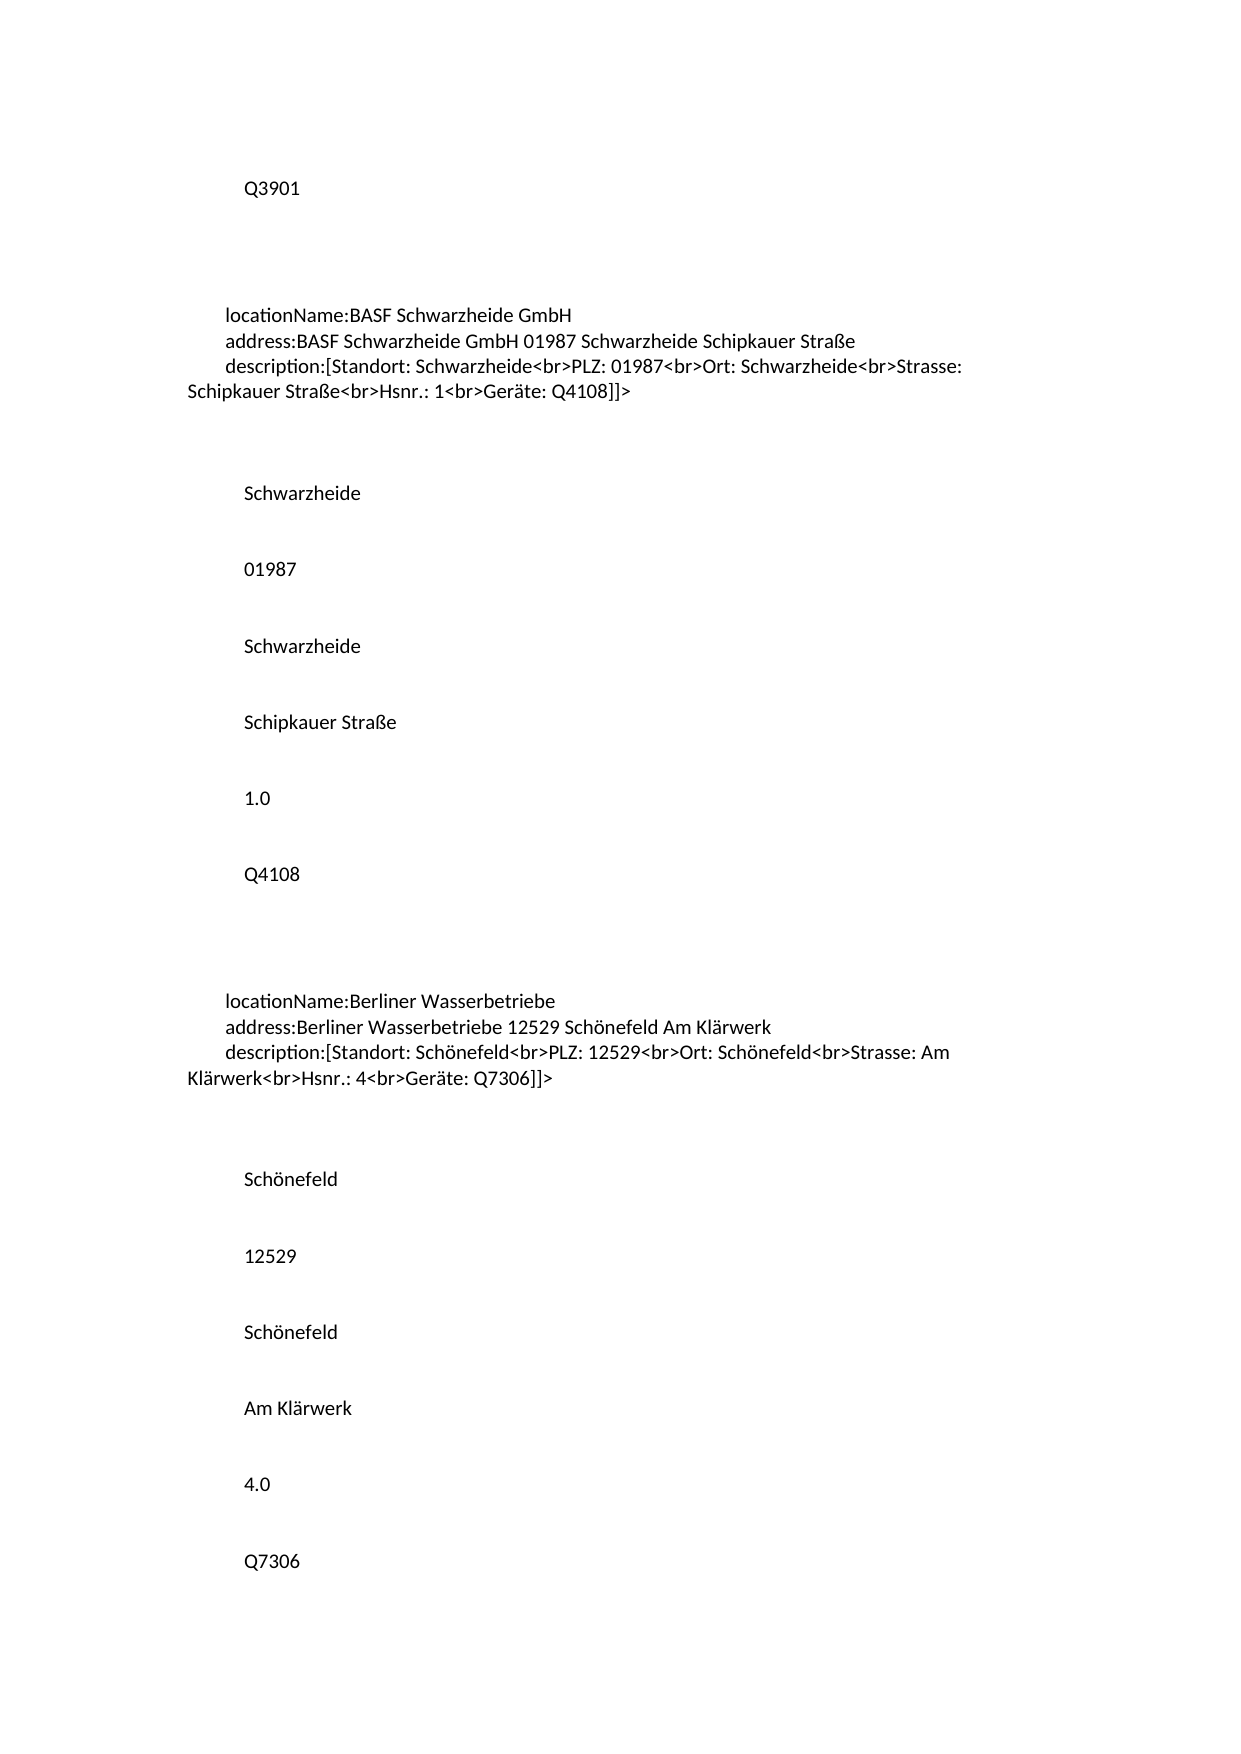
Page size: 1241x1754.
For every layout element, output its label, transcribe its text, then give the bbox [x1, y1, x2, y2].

text address:Berliner Wasserbetriebe 12529 Schönefeld Am Klärwerk [187, 1014, 1053, 1039]
text address:BASF Schwarzheide GmbH 01987 Schwarzheide Schipkauer Straße [187, 328, 1053, 353]
text Q4108 [187, 862, 1053, 887]
text description:[Standort: Schwarzheide<br>PLZ: 01987<br>Ort: Schwarzheide<br>Strasse: Schipkauer Straße<br>Hsnr.: 1<br>Geräte: Q4108]]> [187, 353, 1053, 404]
text Schwarzheide [187, 480, 1053, 506]
text Am Klärwerk [187, 1395, 1053, 1421]
text Schipkauer Straße [187, 709, 1053, 734]
text description:[Standort: Schönefeld<br>PLZ: 12529<br>Ort: Schönefeld<br>Strasse: Am Klärwerk<br>Hsnr.: 4<br>Geräte: Q7306]]> [187, 1039, 1053, 1090]
text 4.0 [187, 1472, 1053, 1497]
text locationName:BASF Schwarzheide GmbH [187, 302, 1053, 328]
text 12529 [187, 1243, 1053, 1268]
text Schwarzheide [187, 633, 1053, 658]
text Q7306 [187, 1548, 1053, 1573]
text Q3901 [187, 175, 1053, 201]
text 01987 [187, 557, 1053, 582]
text locationName:Berliner Wasserbetriebe [187, 989, 1053, 1014]
text Schönefeld [187, 1319, 1053, 1344]
text Schönefeld [187, 1167, 1053, 1192]
text 1.0 [187, 785, 1053, 811]
